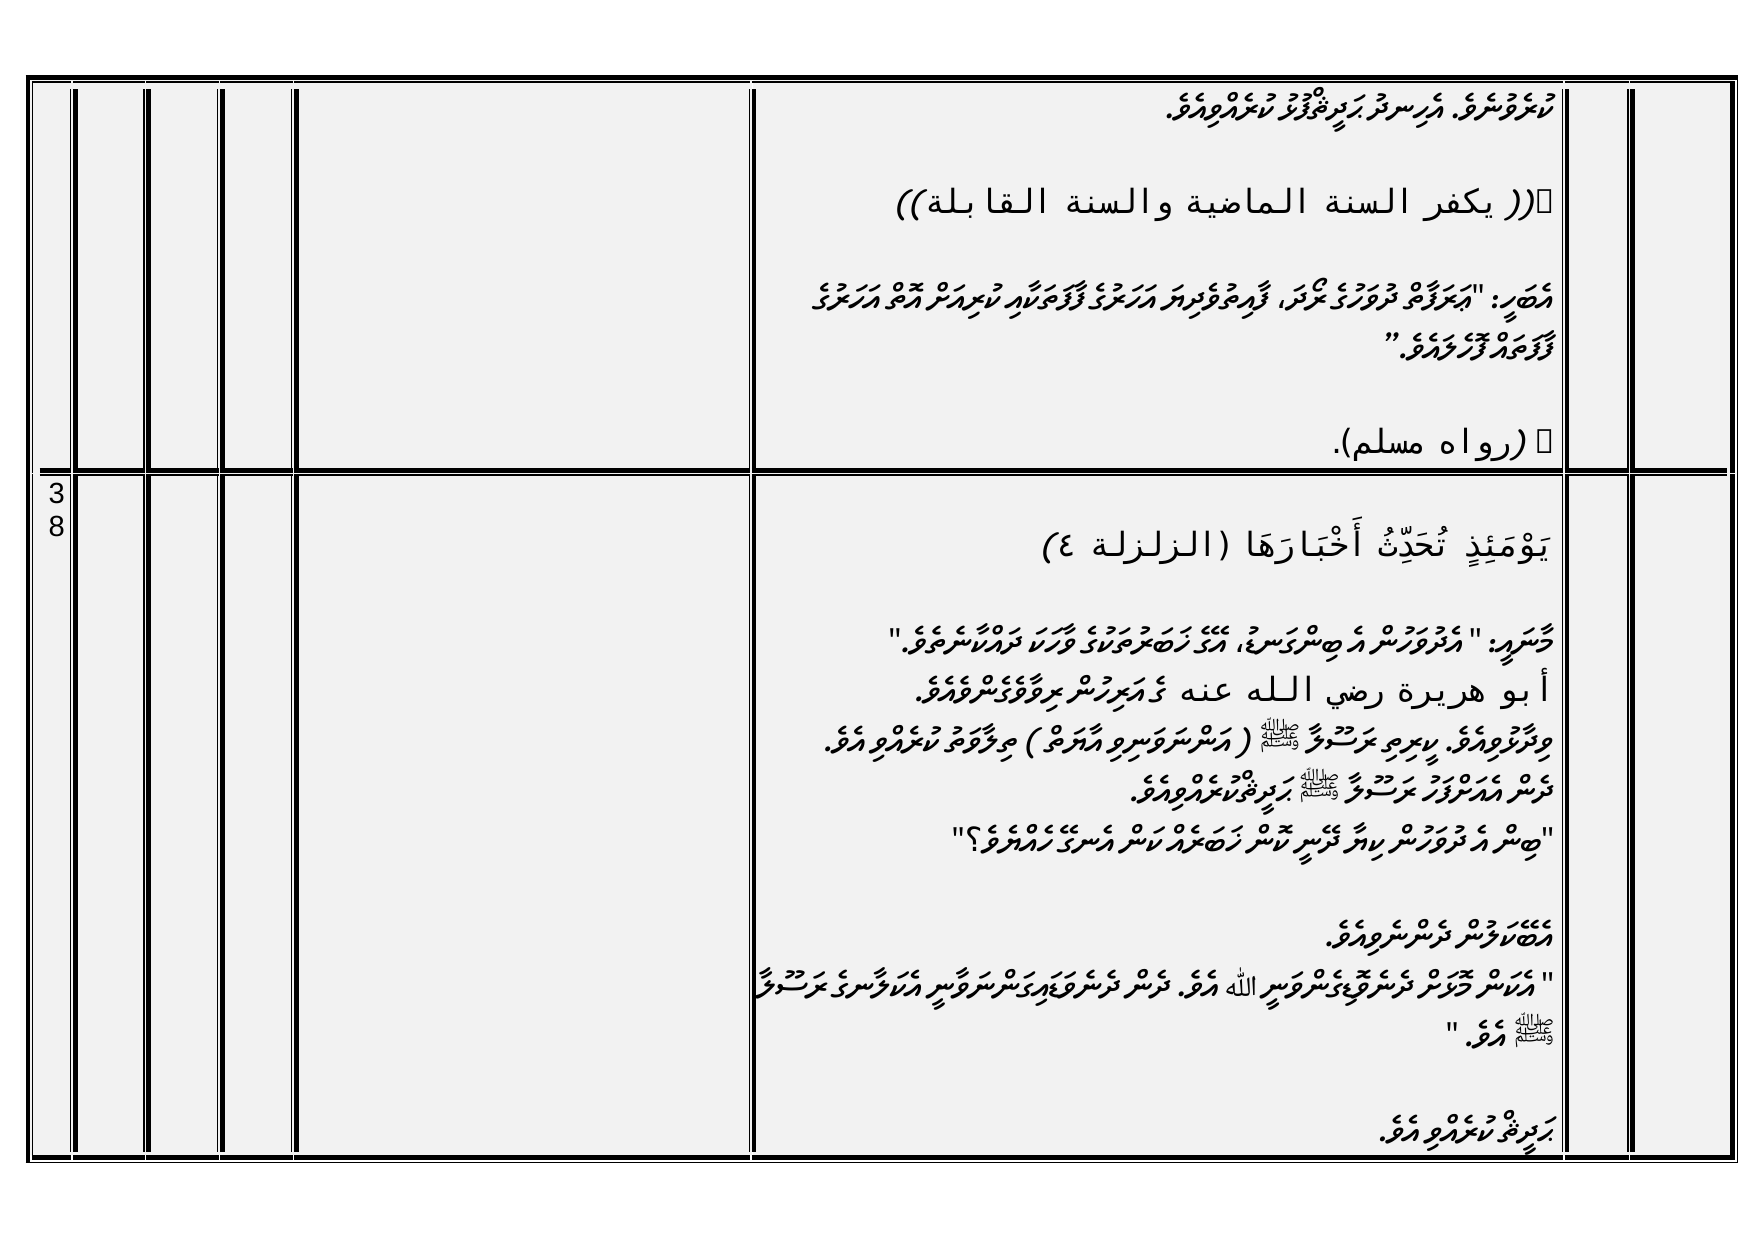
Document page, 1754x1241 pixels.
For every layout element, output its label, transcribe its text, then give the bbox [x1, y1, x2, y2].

table_cell [1631, 468, 1734, 1155]
table_cell [30, 80, 74, 468]
table_cell [147, 80, 221, 468]
table_cell [221, 80, 295, 468]
table_cell [74, 468, 147, 1155]
table_cell [1565, 468, 1631, 1155]
table_cell rep [295, 80, 752, 468]
table_cell [295, 468, 752, 1155]
table_cell [1565, 80, 1631, 468]
table_cell [30, 468, 74, 1155]
table_cell [147, 468, 221, 1155]
table_cell [74, 80, 147, 468]
table_cell [221, 468, 295, 1155]
table_cell [1631, 83, 1730, 468]
